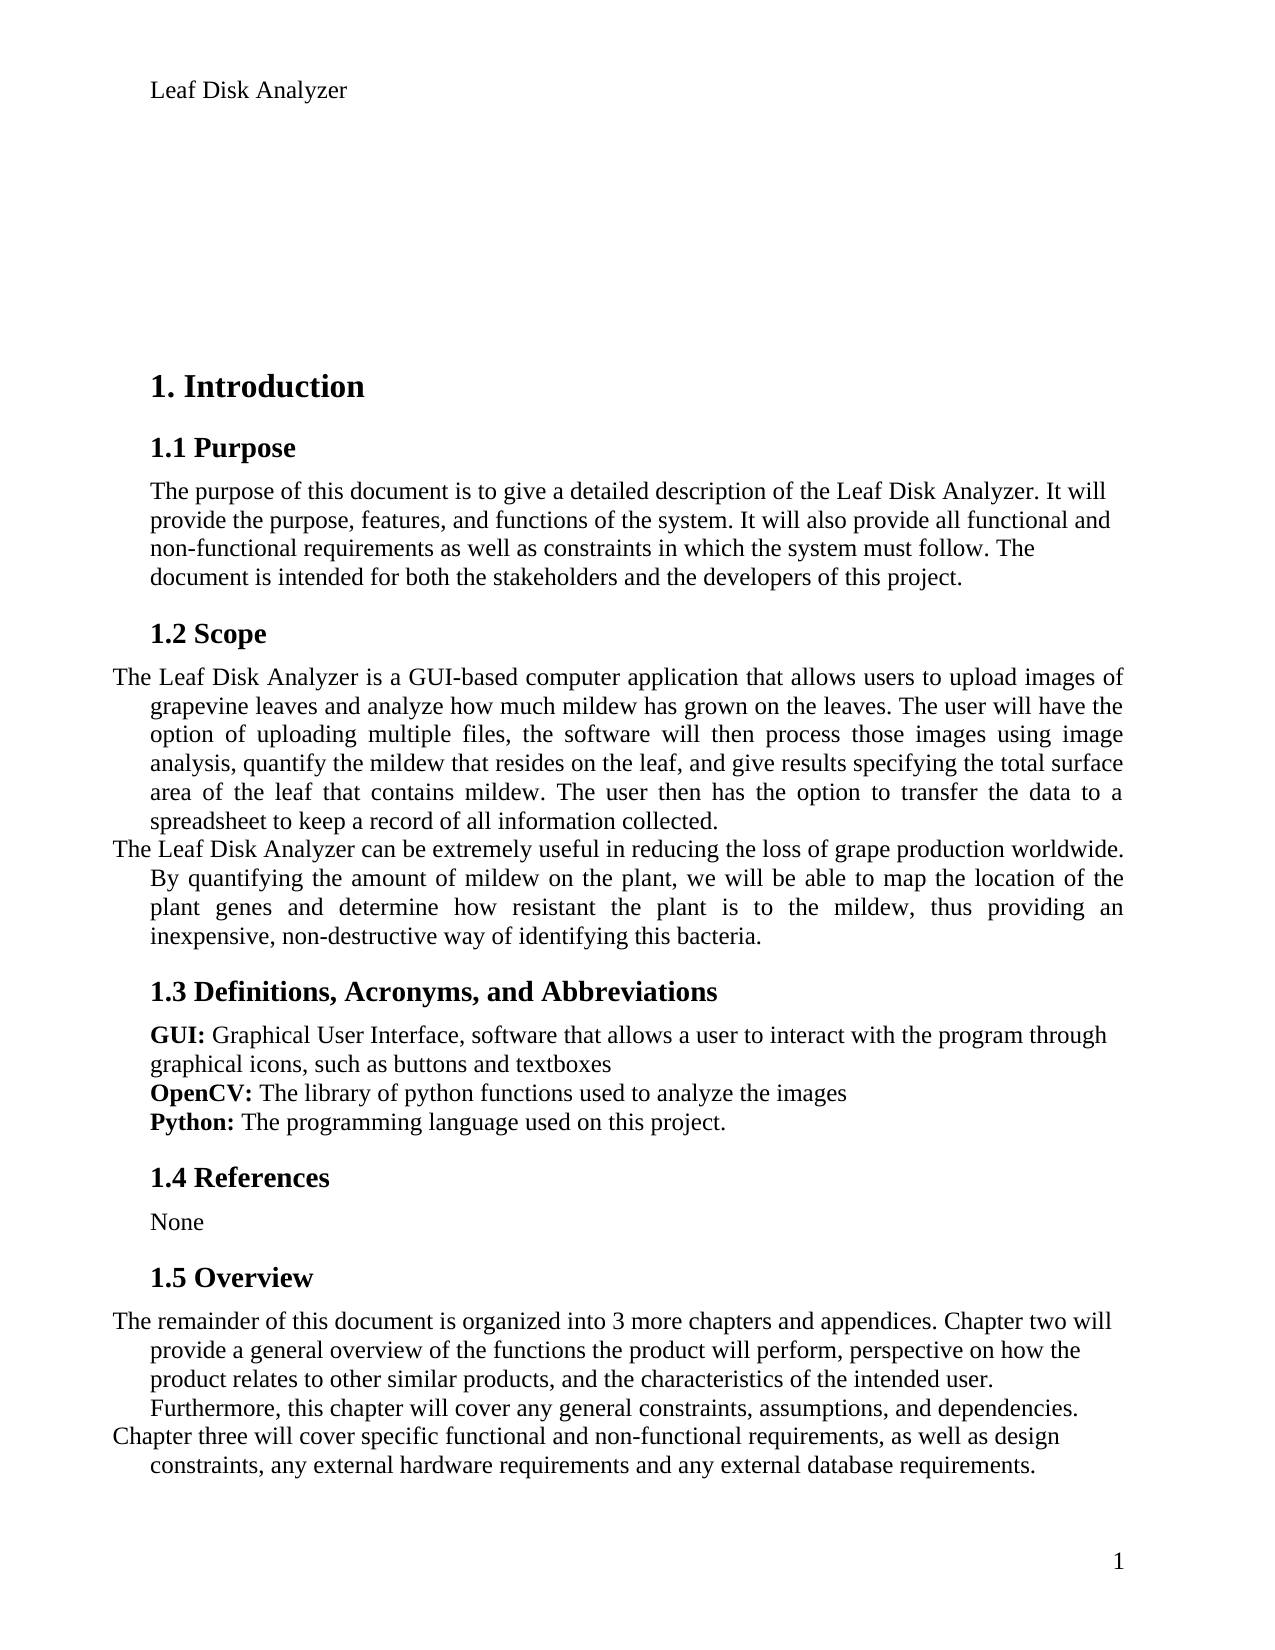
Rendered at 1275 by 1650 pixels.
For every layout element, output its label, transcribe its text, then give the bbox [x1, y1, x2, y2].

subtitle 1.2 Scope [150, 616, 1125, 649]
subtitle 1.1 Purpose [150, 430, 1125, 463]
text Chapter three will cover specific functional and non-functional requirements, as well as design constraints, any external hardware requirements and any external database requirements. [112, 1421, 1125, 1479]
text GUI: Graphical User Interface, software that allows a user to interact with the program through graphical icons, such as buttons and textboxes [150, 1021, 1125, 1078]
subtitle 1.4 References [150, 1161, 1125, 1194]
subtitle 1.5 Overview [150, 1260, 1125, 1294]
text OpenCV: The library of python functions used to analyze the images [150, 1078, 1125, 1107]
subtitle 1. Introduction [150, 367, 1125, 405]
text The purpose of this document is to give a detailed description of the Leaf Disk Analyzer. It will provide the purpose, features, and functions of the system. It will also provide all functional and non-functional requirements as well as constraints in which the system must follow. The document is intended for both the stakeholders and the developers of this project. [150, 476, 1125, 591]
subtitle 1.3 Definitions, Acronyms, and Abbreviations [150, 974, 1125, 1008]
text The Leaf Disk Analyzer can be extremely useful in reducing the loss of grape production worldwide. By quantifying the amount of mildew on the plant, we will be able to map the location of the plant genes and determine how resistant the plant is to the mildew, thus providing an inexpensive, non-destructive way of identifying this bacteria. [112, 834, 1125, 949]
text The Leaf Disk Analyzer is a GUI-based computer application that allows users to upload images of grapevine leaves and analyze how much mildew has grown on the leaves. The user will have the option of uploading multiple files, the software will then process those images using image analysis, quantify the mildew that resides on the leaf, and give results specifying the total surface area of the leaf that contains mildew. The user then has the option to transfer the data to a spreadsheet to keep a record of all information collected. [112, 662, 1125, 834]
text Python: The programming language used on this project. [150, 1107, 1125, 1136]
text The remainder of this document is organized into 3 more chapters and appendices. Chapter two will provide a general overview of the functions the product will perform, perspective on how the product relates to other similar products, and the characteristics of the intended user. Furthermore, this chapter will cover any general constraints, assumptions, and dependencies. [112, 1306, 1125, 1421]
text None [150, 1207, 1125, 1235]
